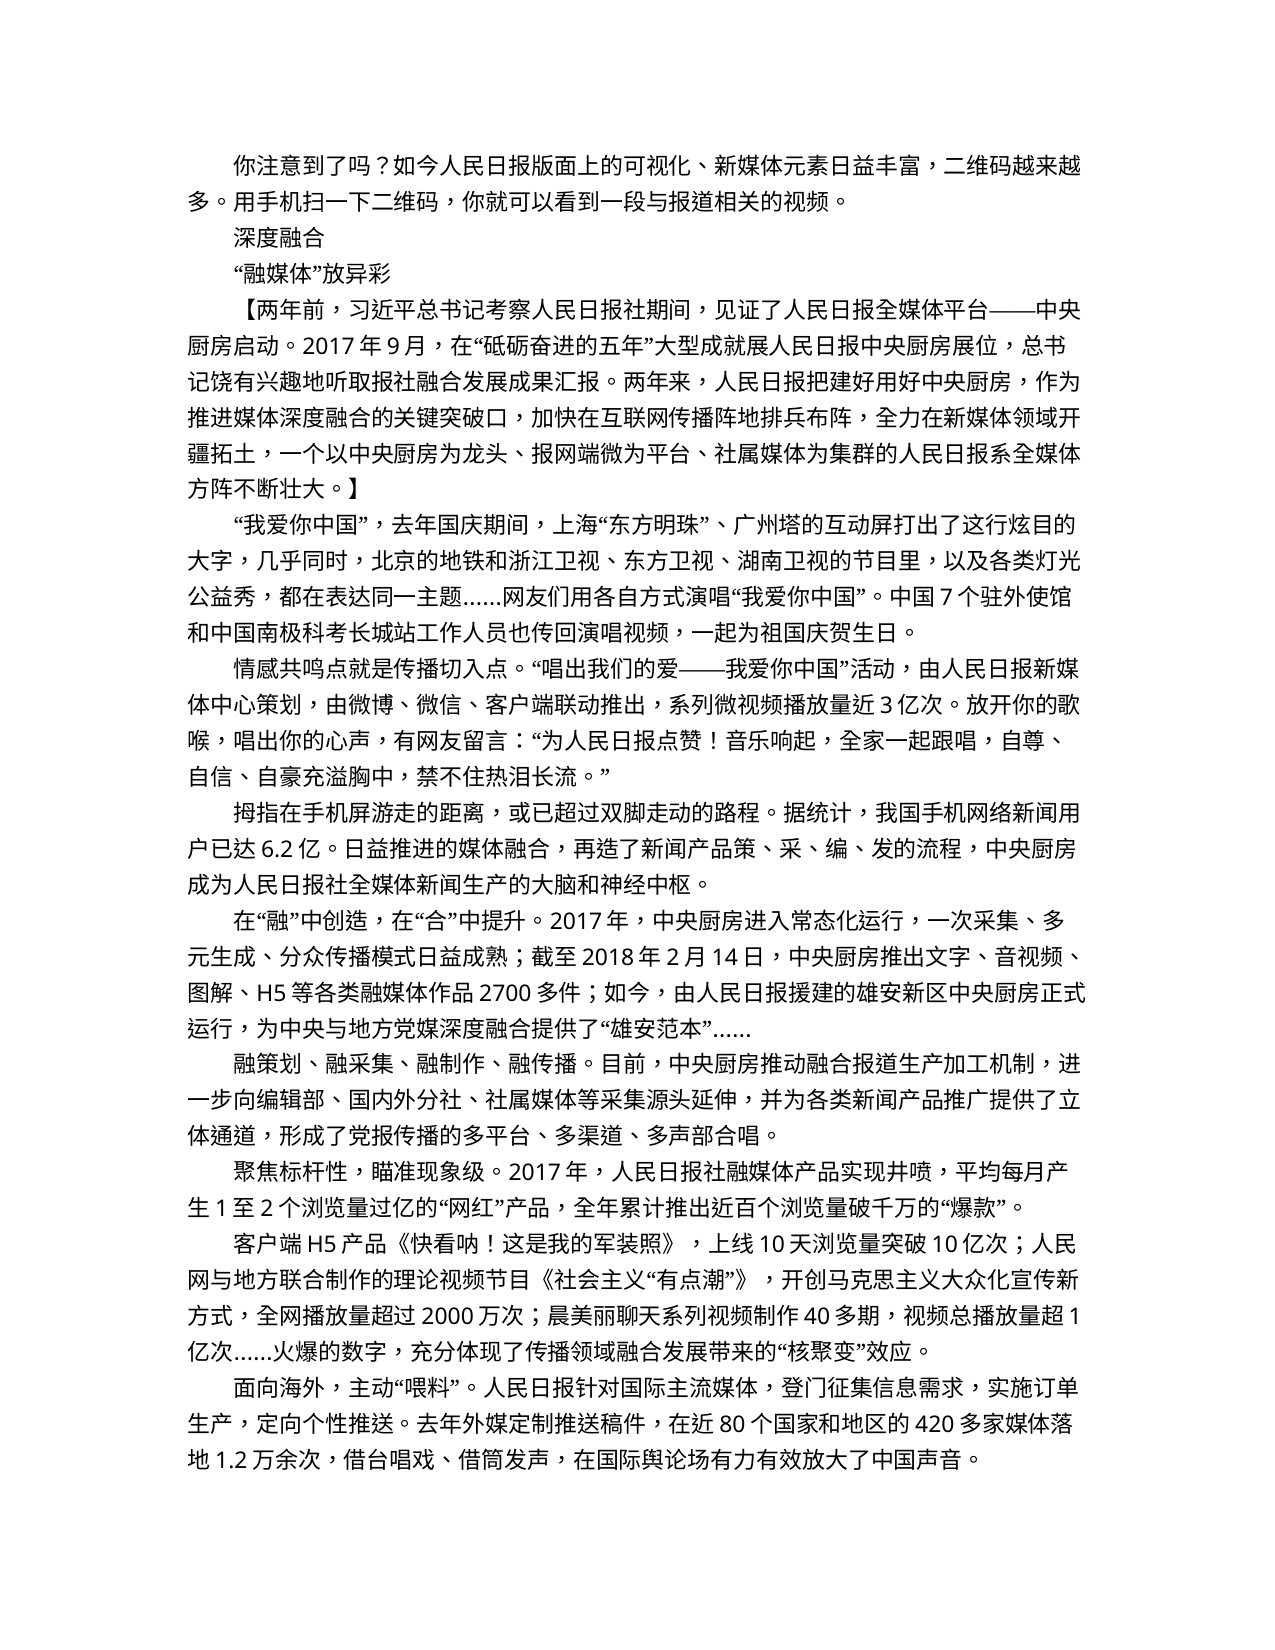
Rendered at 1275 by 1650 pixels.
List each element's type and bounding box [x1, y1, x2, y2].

text [187, 150, 1087, 1475]
